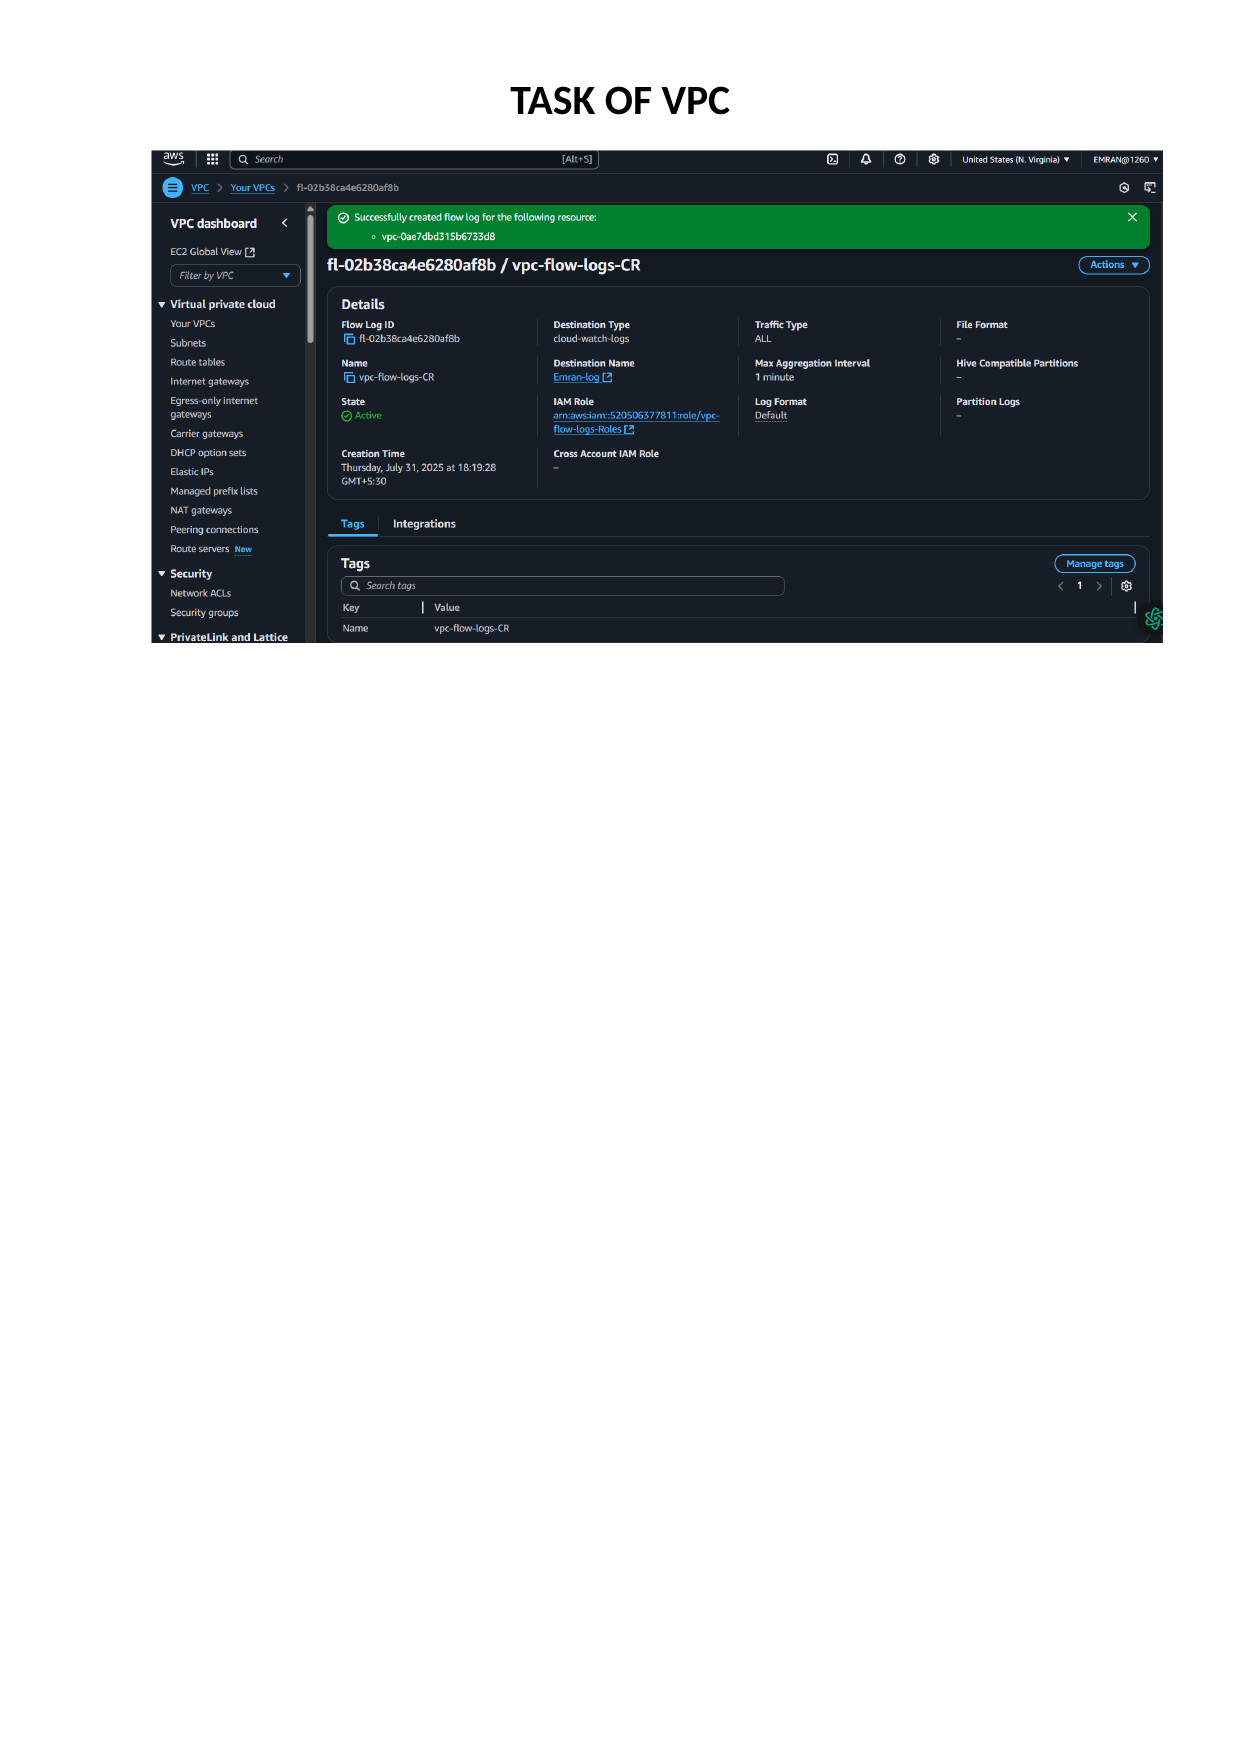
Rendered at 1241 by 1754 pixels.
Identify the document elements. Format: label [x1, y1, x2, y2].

picture [150, 150, 1164, 644]
